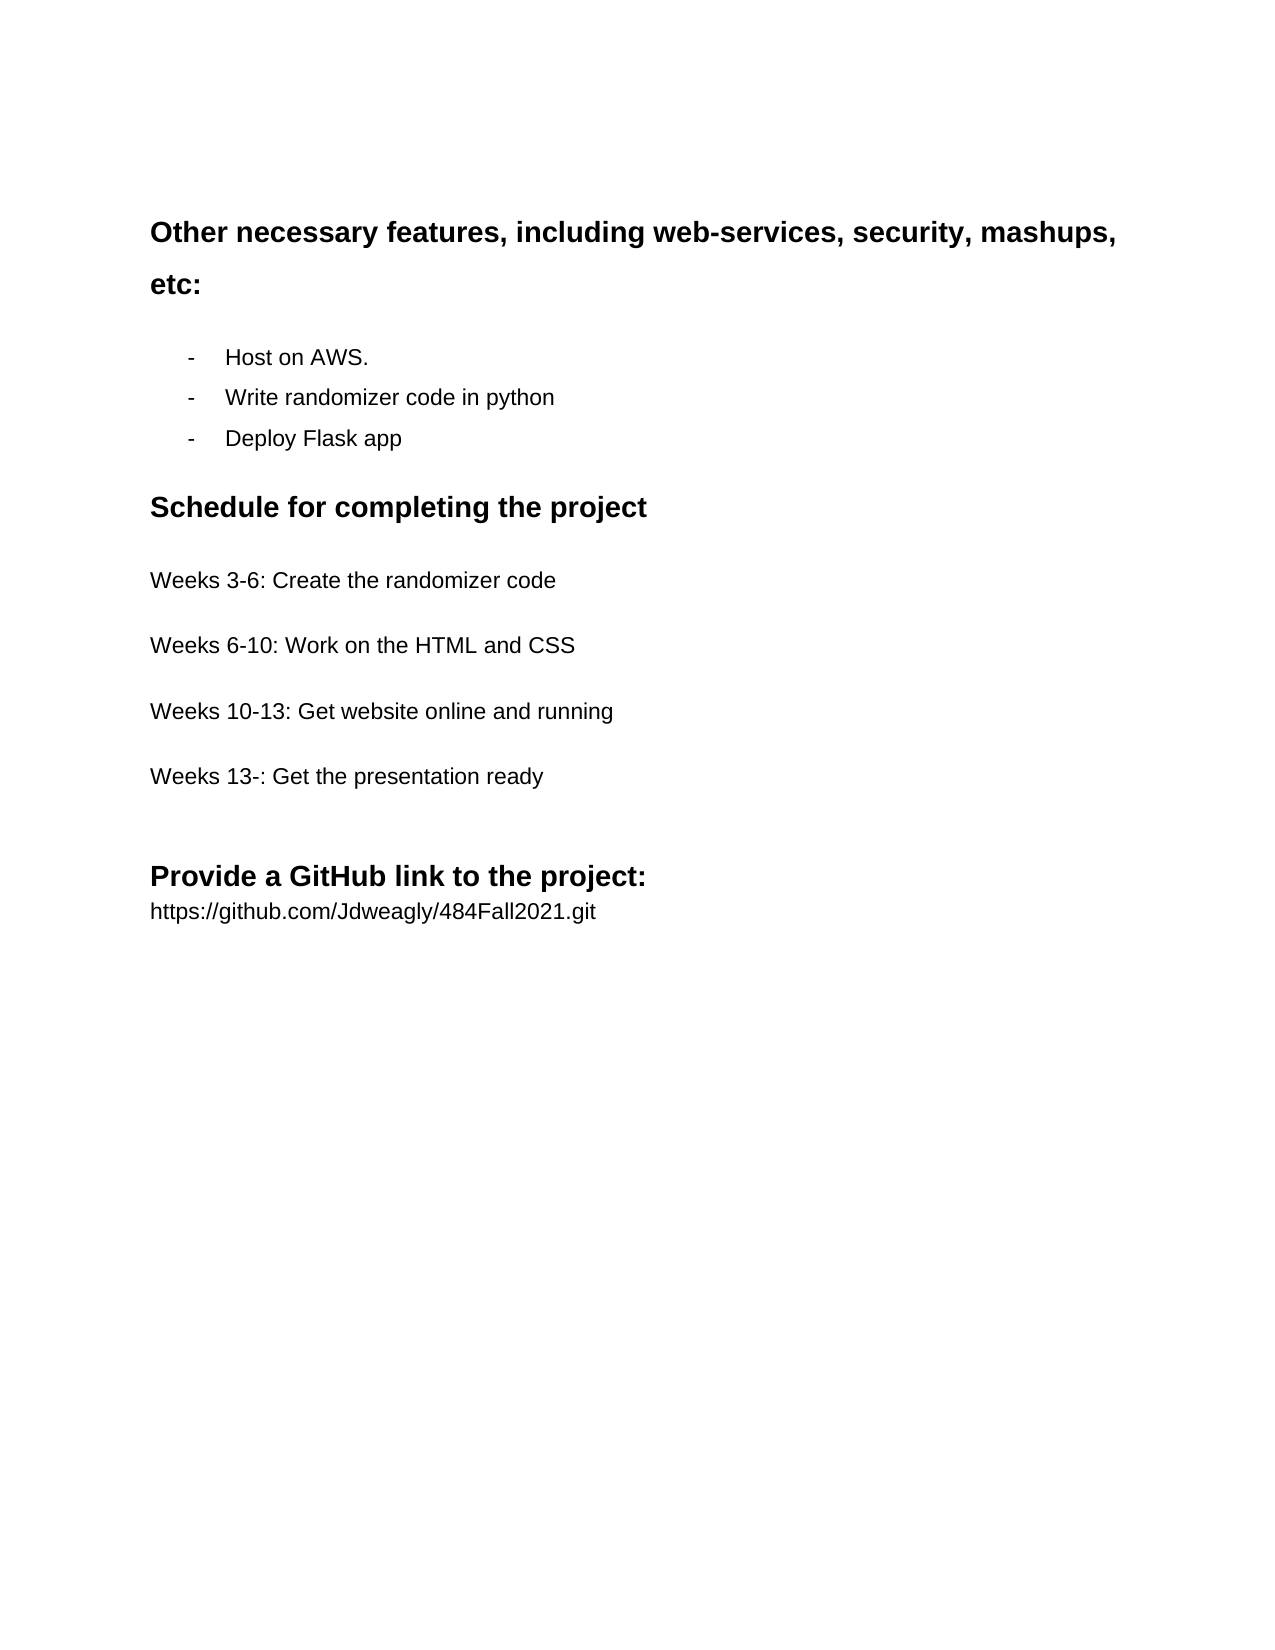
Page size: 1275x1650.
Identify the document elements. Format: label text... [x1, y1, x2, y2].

text Weeks 13-: Get the presentation ready [150, 763, 1125, 790]
list Write randomizer code in python [187, 384, 1125, 411]
text Weeks 3-6: Create the randomizer code [150, 567, 1125, 593]
text Schedule for completing the project [150, 490, 1125, 524]
text Other necessary features, including web-services, security, mashups, etc: [150, 216, 1125, 301]
text Provide a GitHub link to the project: [150, 859, 1125, 893]
list Host on AWS. [187, 344, 1125, 370]
text https://github.com/Jdweagly/484Fall2021.git [150, 898, 1125, 924]
text Weeks 10-13: Get website online and running [150, 698, 1125, 724]
list Deploy Flask app [187, 425, 1125, 451]
text Weeks 6-10: Work on the HTML and CSS [150, 632, 1125, 659]
